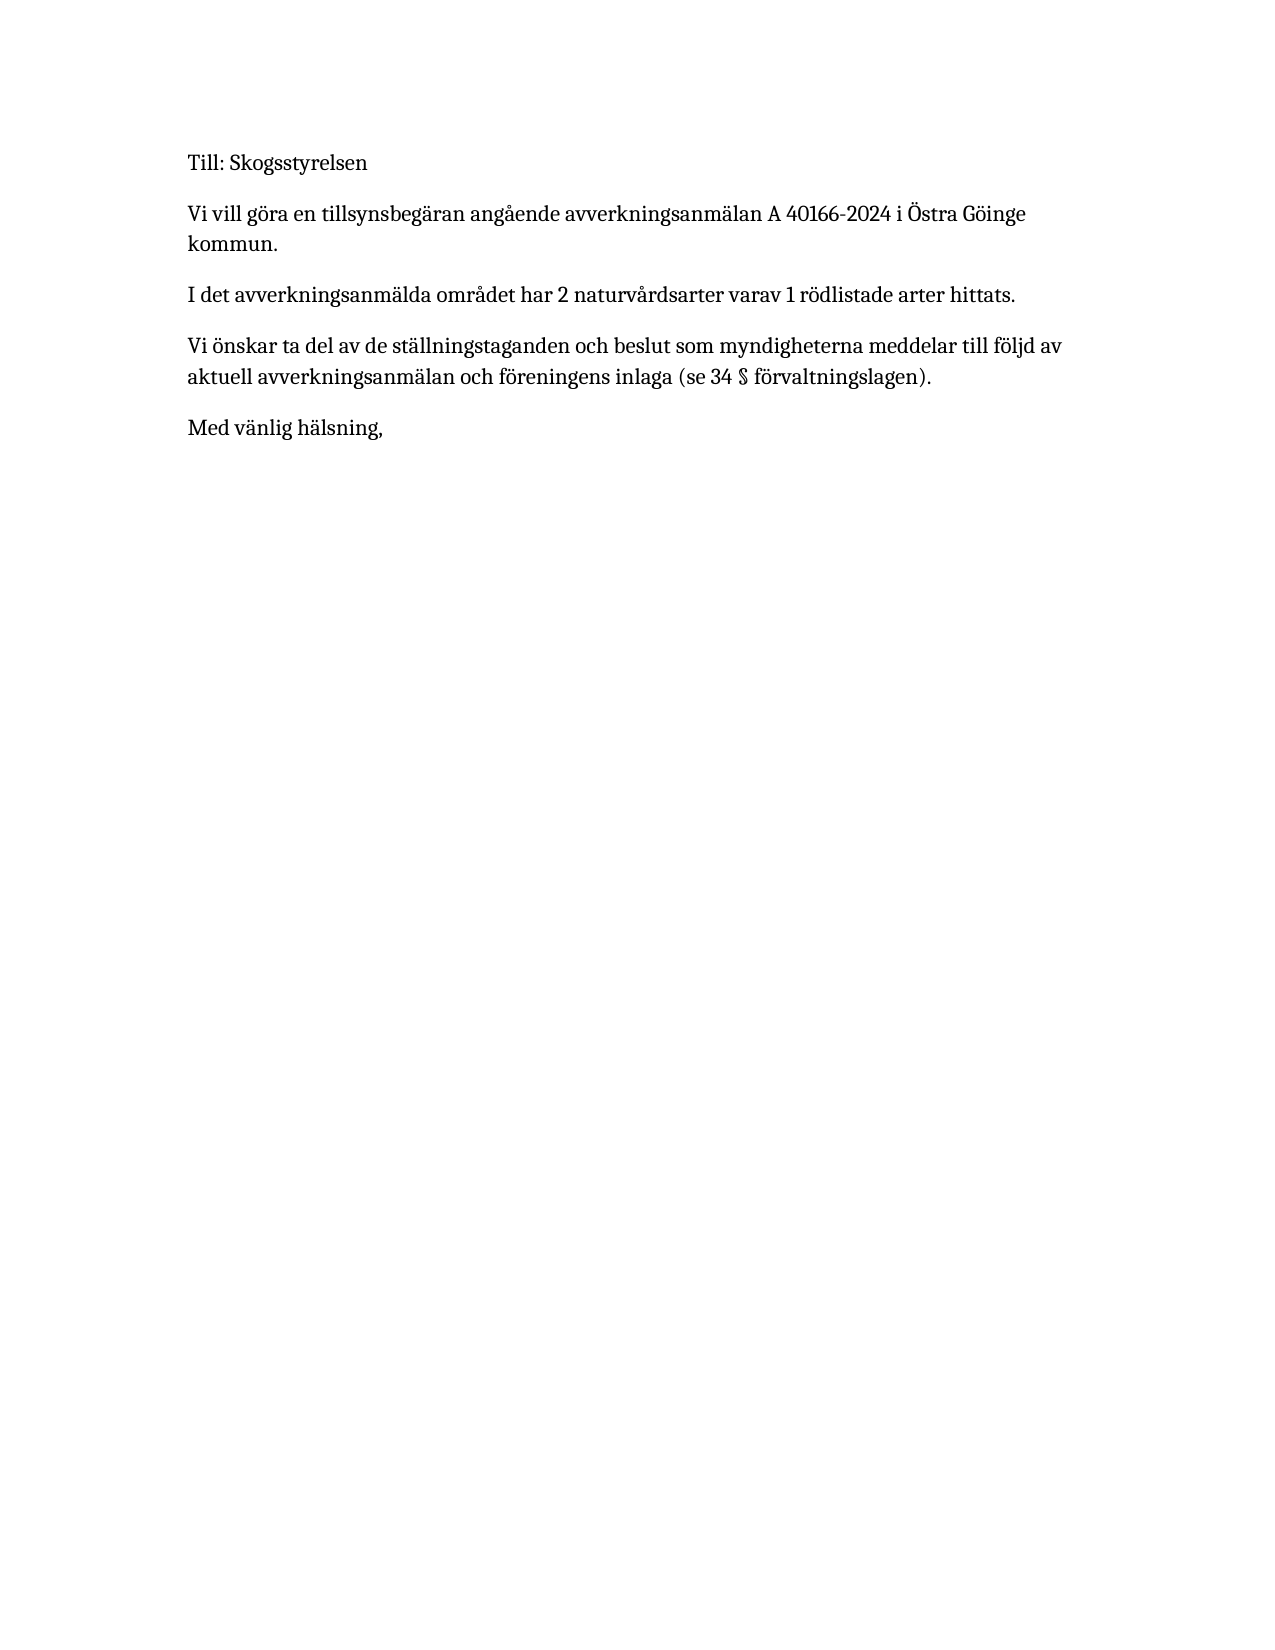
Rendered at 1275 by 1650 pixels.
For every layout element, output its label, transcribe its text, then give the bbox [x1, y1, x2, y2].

text I det avverkningsanmälda området har 2 naturvårdsarter varav 1 rödlistade arter hittats. [187, 282, 1087, 309]
text Till: Skogsstyrelsen [187, 150, 1087, 176]
text Med vänlig hälsning, [187, 414, 1087, 471]
text Vi önskar ta del av de ställningstaganden och beslut som myndigheterna meddelar till följd av aktuell avverkningsanmälan och föreningens inlaga (se 34 § förvaltningslagen). [187, 333, 1087, 390]
text Vi vill göra en tillsynsbegäran angående avverkningsanmälan A 40166-2024 i Östra Göinge kommun. [187, 201, 1087, 258]
